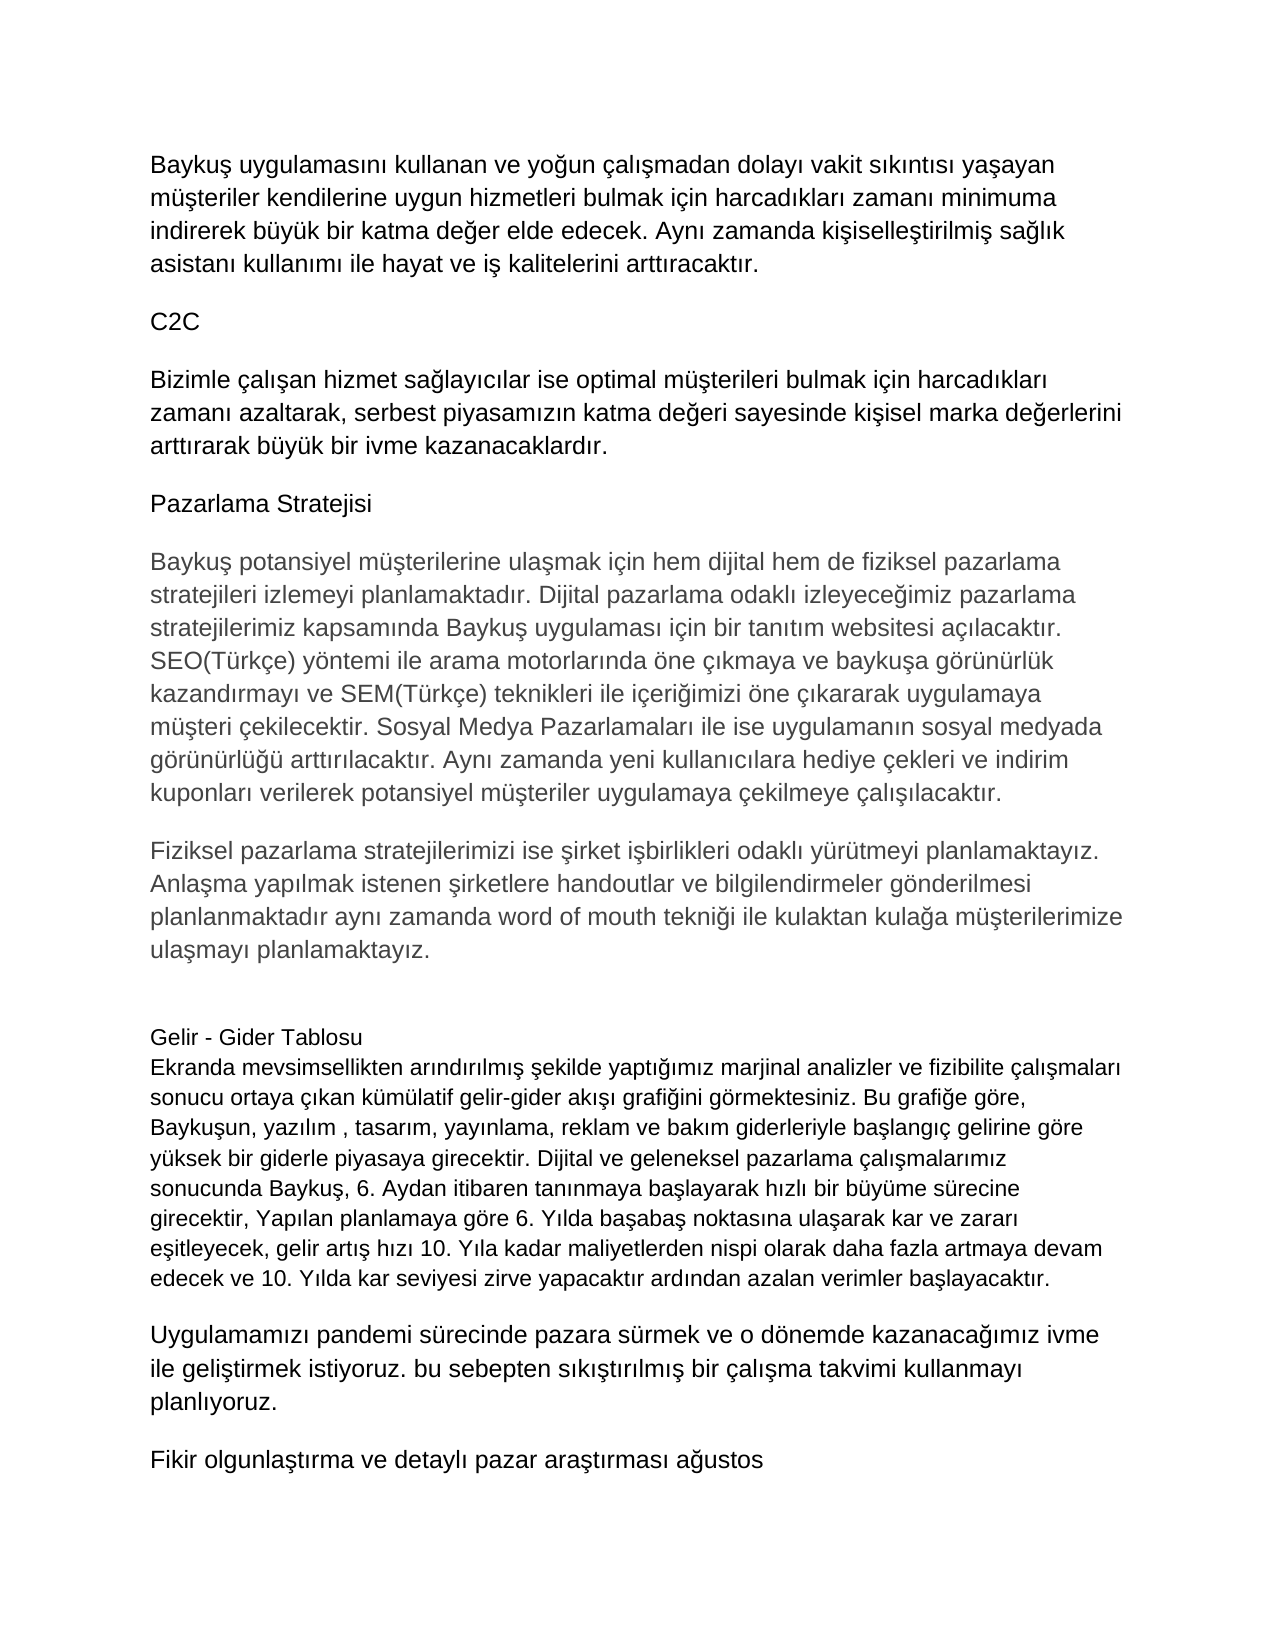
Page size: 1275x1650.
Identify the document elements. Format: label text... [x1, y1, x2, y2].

text Gelir - Gider Tablosu [150, 1024, 1125, 1050]
text Uygulamamızı pandemi sürecinde pazara sürmek ve o dönemde kazanacağımız ivme ile geliştirmek istiyoruz. bu sebepten sıkıştırılmış bir çalışma takvimi kullanmayı planlıyoruz. [150, 1321, 1125, 1415]
text C2C [150, 307, 1125, 336]
text Baykuş potansiyel müşterilerine ulaşmak için hem dijital hem de fiziksel pazarlama stratejileri izlemeyi planlamaktadır. Dijital pazarlama odaklı izleyeceğimiz pazarlama stratejilerimiz kapsamında Baykuş uygulaması için bir tanıtım websitesi açılacaktır. SEO(Türkçe) yöntemi ile arama motorlarında öne çıkmaya ve baykuşa görünürlük kazandırmayı ve SEM(Türkçe) teknikleri ile içeriğimizi öne çıkararak uygulamaya müşteri çekilecektir. Sosyal Medya Pazarlamaları ile ise uygulamanın sosyal medyada görünürlüğü arttırılacaktır. Aynı zamanda yeni kullanıcılara hediye çekleri ve indirim kuponları verilerek potansiyel müşteriler uygulamaya çekilmeye çalışılacaktır. [150, 547, 1125, 807]
text Fiziksel pazarlama stratejilerimizi ise şirket işbirlikleri odaklı yürütmeyi planlamaktayız. Anlaşma yapılmak istenen şirketlere handoutlar ve bilgilendirmeler gönderilmesi planlanmaktadır aynı zamanda word of mouth tekniği ile kulaktan kulağa müşterilerimize ulaşmayı planlamaktayız. [150, 836, 1125, 964]
text Baykuş uygulamasını kullanan ve yoğun çalışmadan dolayı vakit sıkıntısı yaşayan müşteriler kendilerine uygun hizmetleri bulmak için harcadıkları zamanı minimuma indirerek büyük bir katma değer elde edecek. Aynı zamanda kişiselleştirilmiş sağlık asistanı kullanımı ile hayat ve iş kalitelerini arttıracaktır. [150, 150, 1125, 278]
text Ekranda mevsimsellikten arındırılmış şekilde yaptığımız marjinal analizler ve fizibilite çalışmaları sonucu ortaya çıkan kümülatif gelir-gider akışı grafiğini görmektesiniz. Bu grafiğe göre, [150, 1054, 1125, 1110]
text Bizimle çalışan hizmet sağlayıcılar ise optimal müşterileri bulmak için harcadıkları zamanı azaltarak, serbest piyasamızın katma değeri sayesinde kişisel marka değerlerini arttırarak büyük bir ivme kazanacaklardır. [150, 365, 1125, 460]
text Pazarlama Stratejisi [150, 489, 1125, 518]
text Fikir olgunlaştırma ve detaylı pazar araştırması ağustos [150, 1444, 1125, 1473]
text Baykuşun, yazılım , tasarım, yayınlama, reklam ve bakım giderleriyle başlangıç gelirine göre yüksek bir giderle piyasaya girecektir. Dijital ve geleneksel pazarlama çalışmalarımız sonucunda Baykuş, 6. Aydan itibaren tanınmaya başlayarak hızlı bir büyüme sürecine girecektir, Yapılan planlamaya göre 6. Yılda başabaş noktasına ulaşarak kar ve zararı eşitleyecek, gelir artış hızı 10. Yıla kadar maliyetlerden nispi olarak daha fazla artmaya devam edecek ve 10. Yılda kar seviyesi zirve yapacaktır ardından azalan verimler başlayacaktır. [150, 1114, 1125, 1292]
